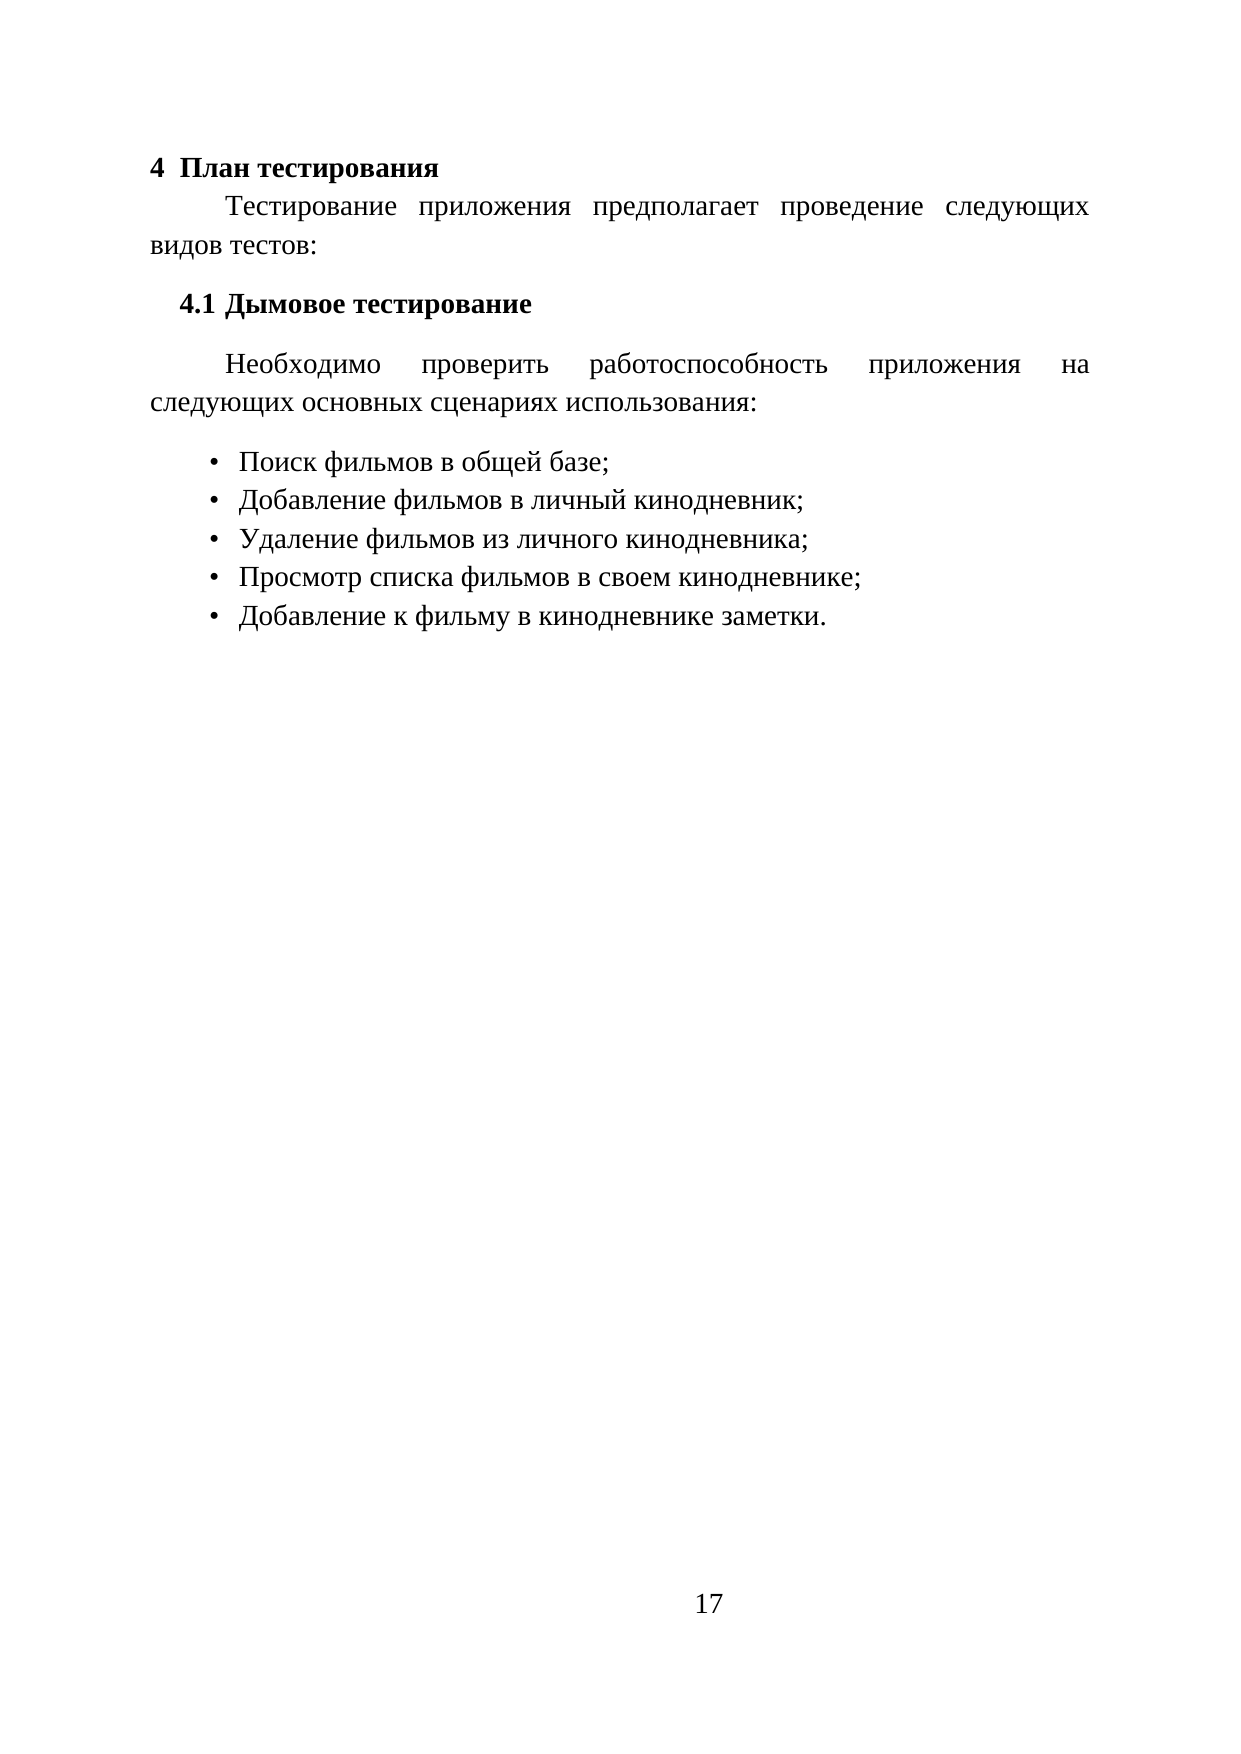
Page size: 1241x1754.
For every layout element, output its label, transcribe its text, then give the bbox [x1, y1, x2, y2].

list Просмотр списка фильмов в своем кинодневнике; [209, 559, 1090, 593]
text Необходимо проверить работоспособность приложения на следующих основных сценариях использования: [150, 346, 1090, 418]
text Тестирование приложения предполагает проведение следующих видов тестов: [150, 188, 1090, 261]
subtitle Дымовое тестирование [179, 286, 1090, 320]
list Добавление к фильму в кинодневнике заметки. [209, 598, 1090, 631]
list Поиск фильмов в общей базе; [209, 444, 1090, 477]
list Удаление фильмов из личного кинодневника; [209, 521, 1090, 554]
list Добавление фильмов в личный кинодневник; [209, 482, 1090, 516]
text План тестирования [150, 150, 1090, 183]
